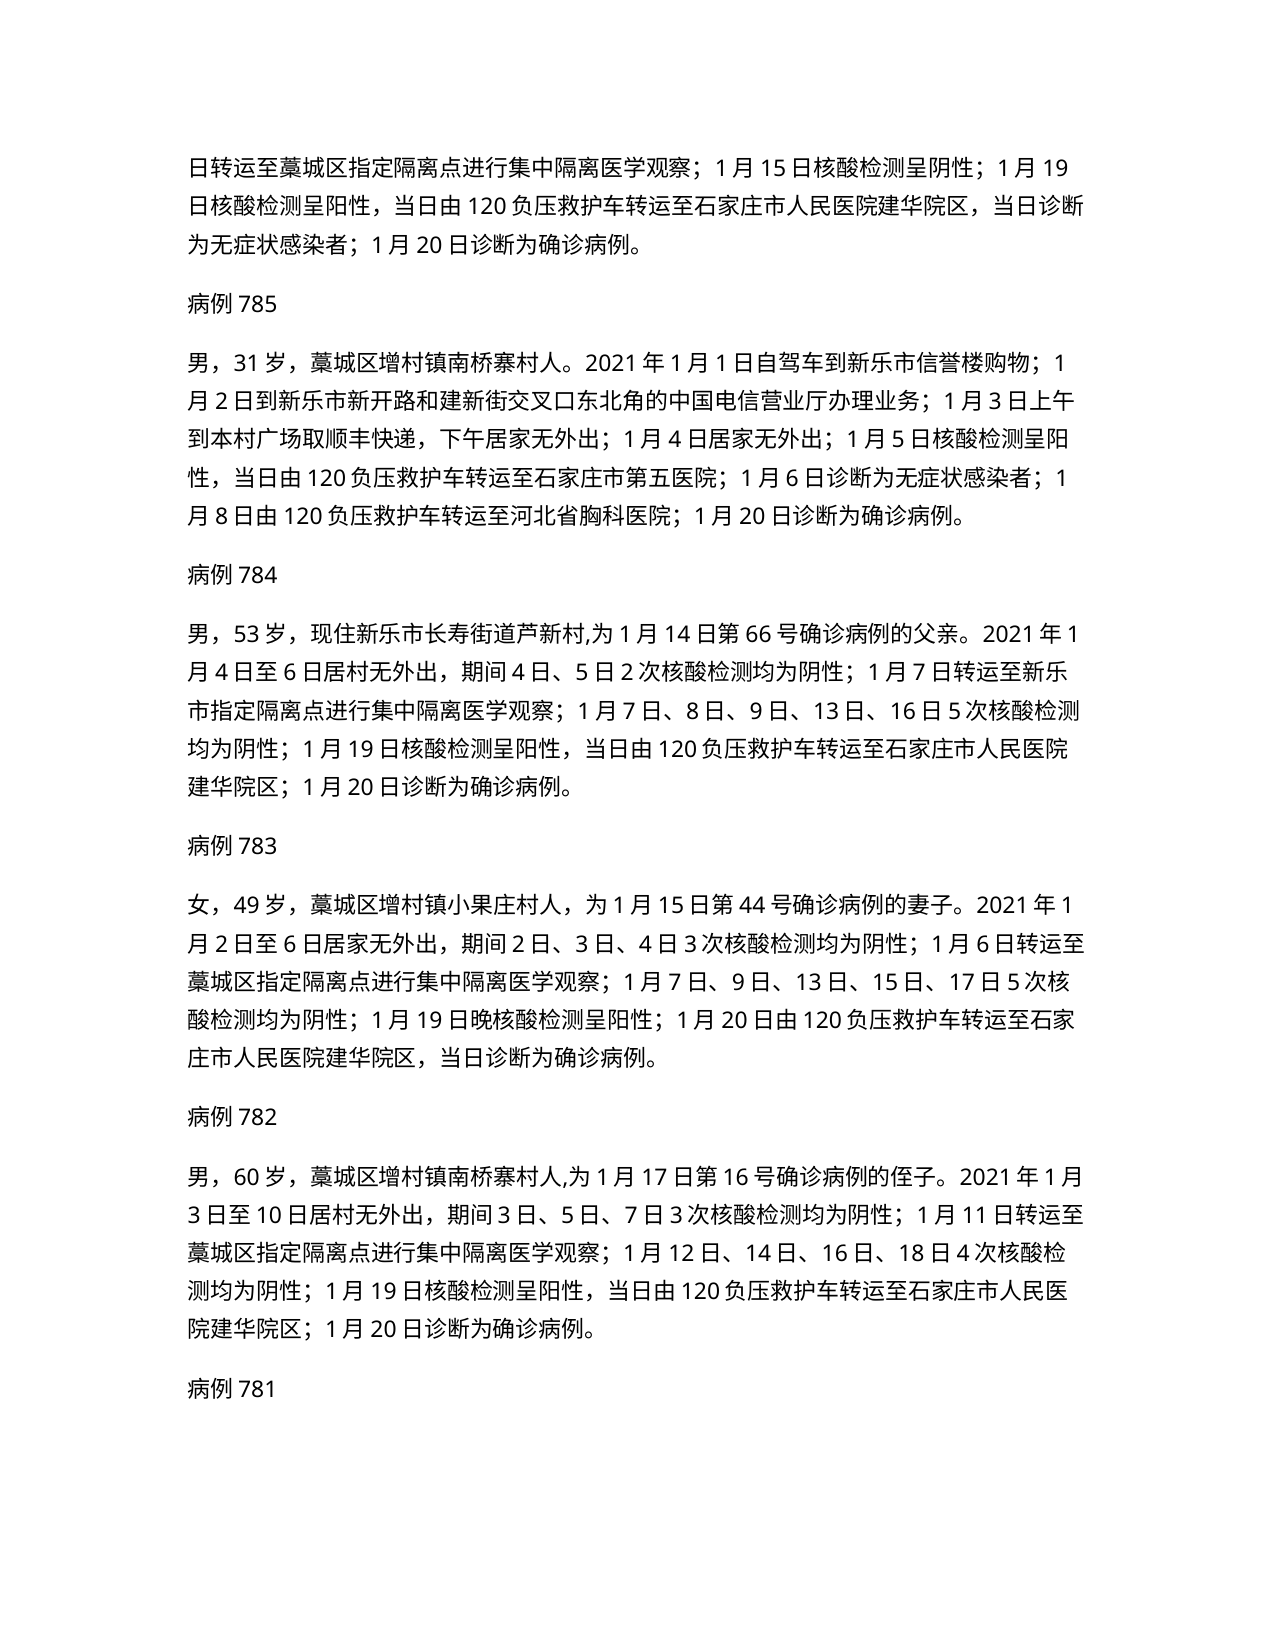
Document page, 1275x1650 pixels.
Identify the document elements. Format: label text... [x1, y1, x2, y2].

text 病例785 [187, 286, 1087, 319]
text 病例783 [187, 828, 1087, 861]
text 病例782 [187, 1099, 1087, 1132]
text 男，31岁，藁城区增村镇南桥寨村人。2021年1月1日自驾车到新乐市信誉楼购物；1月2日到新乐市新开路和建新街交叉口东北角的中国电信营业厅办理业务；1月3日上午到本村广场取顺丰快递，下午居家无外出；1月4日居家无外出；1月5日核酸检测呈阳性，当日由120负压救护车转运至石家庄市第五医院；1月6日诊断为无症状感染者；1月8日由120负压救护车转运至河北省胸科医院；1月20日诊断为确诊病例。 [187, 345, 1087, 531]
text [187, 150, 1087, 260]
text 女，49岁，藁城区增村镇小果庄村人，为1月15日第44号确诊病例的妻子。2021年1月2日至6日居家无外出，期间2日、3日、4日3次核酸检测均为阴性；1月6日转运至藁城区指定隔离点进行集中隔离医学观察；1月7日、9日、13日、15日、17日5次核酸检测均为阴性；1月19日晚核酸检测呈阳性；1月20日由120负压救护车转运至石家庄市人民医院建华院区，当日诊断为确诊病例。 [187, 887, 1087, 1073]
text 病例781 [187, 1370, 1087, 1404]
text 病例784 [187, 557, 1087, 590]
text 男，60岁，藁城区增村镇南桥寨村人,为1月17日第16号确诊病例的侄子。2021年1月3日至10日居村无外出，期间3日、5日、7日3次核酸检测均为阴性；1月11日转运至藁城区指定隔离点进行集中隔离医学观察；1月12日、14日、16日、18日4次核酸检测均为阴性；1月19日核酸检测呈阳性，当日由120负压救护车转运至石家庄市人民医院建华院区；1月20日诊断为确诊病例。 [187, 1158, 1087, 1344]
text 男，53岁，现住新乐市长寿街道芦新村,为1月14日第66号确诊病例的父亲。2021年1月4日至6日居村无外出，期间4日、5日2次核酸检测均为阴性；1月7日转运至新乐市指定隔离点进行集中隔离医学观察；1月7日、8日、9日、13日、16日5次核酸检测均为阴性；1月19日核酸检测呈阳性，当日由120负压救护车转运至石家庄市人民医院建华院区；1月20日诊断为确诊病例。 [187, 616, 1087, 802]
